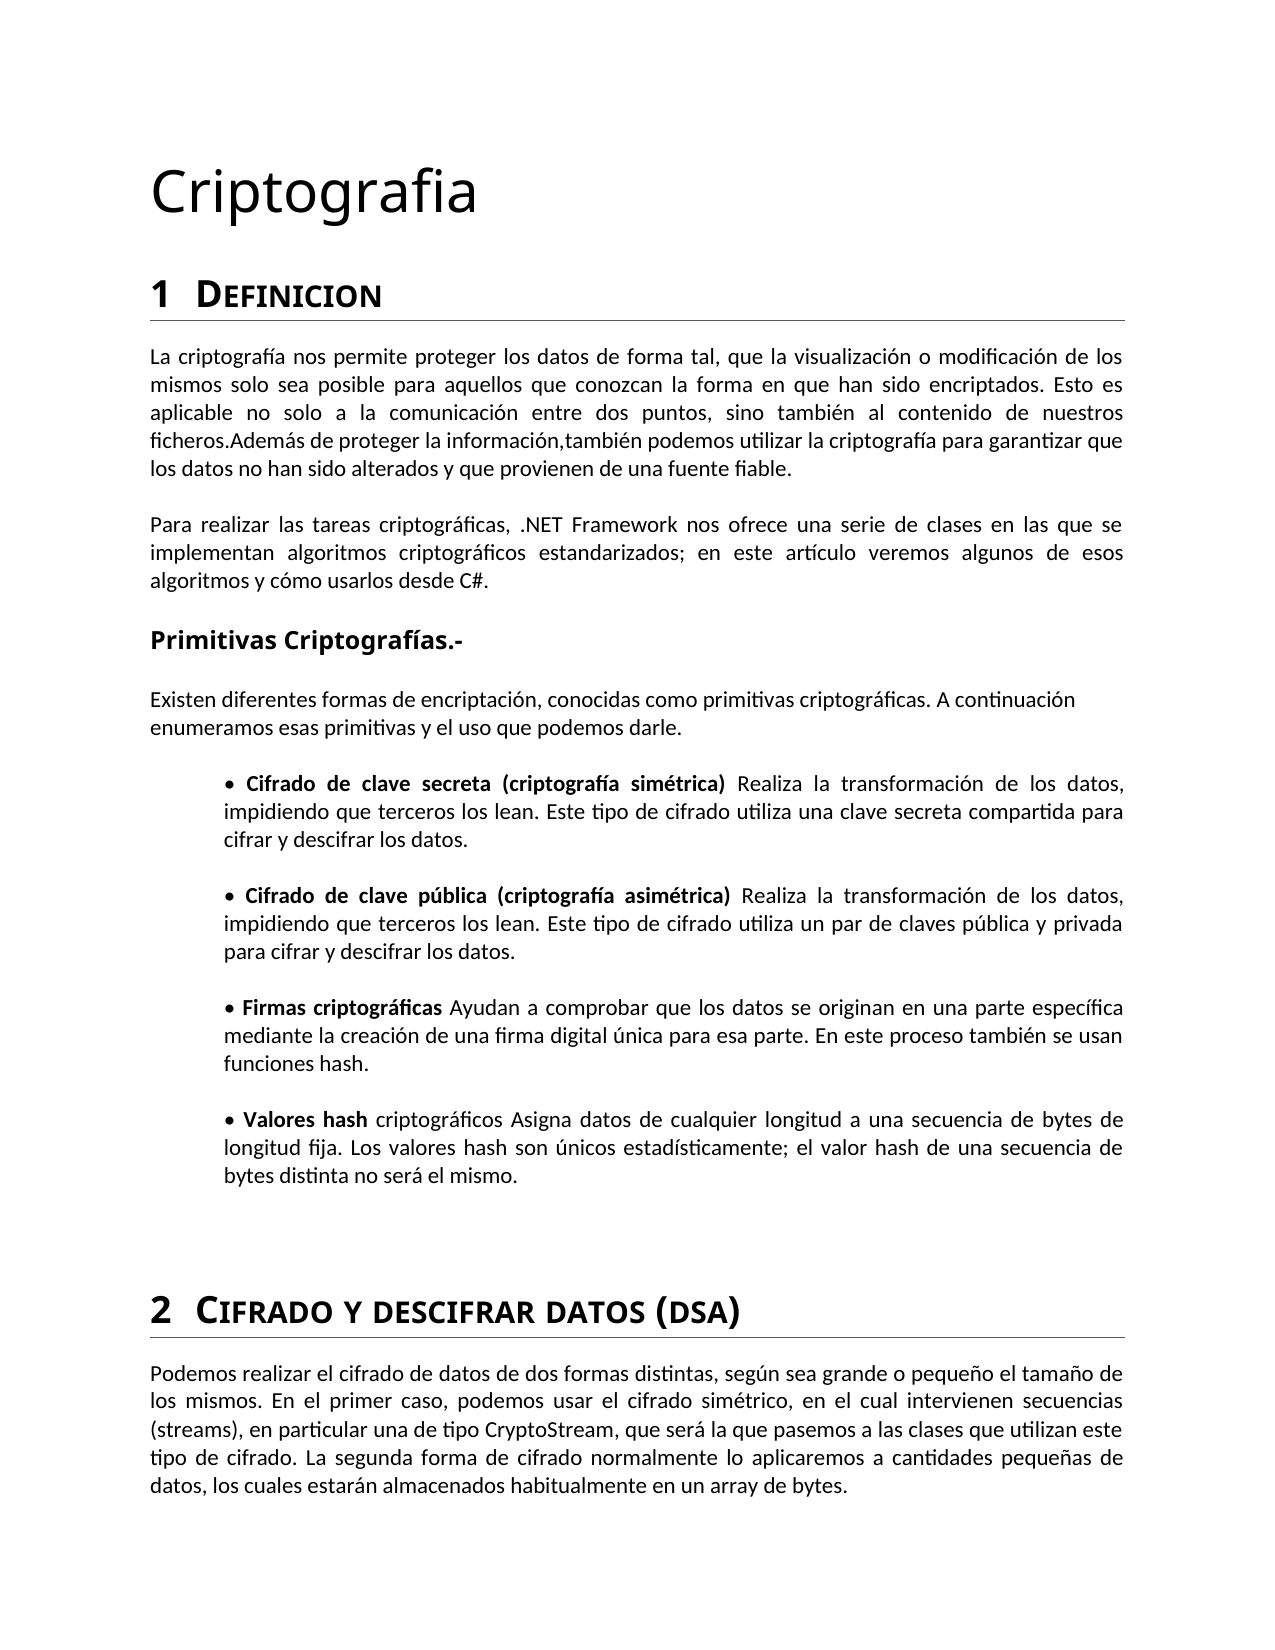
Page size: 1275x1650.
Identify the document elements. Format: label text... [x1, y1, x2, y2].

text Primitivas Criptografías.- [150, 622, 1125, 657]
text Para realizar las tareas criptográficas, .NET Framework nos ofrece una serie de clases en las que se implementan algoritmos criptográficos estandarizados; en este artículo veremos algunos de esos algoritmos y cómo usarlos desde C#. [150, 510, 1125, 594]
text La criptografía nos permite proteger los datos de forma tal, que la visualización o modificación de los mismos solo sea posible para aquellos que conozcan la forma en que han sido encriptados. Esto es aplicable no solo a la comunicación entre dos puntos, sino también al contenido de nuestros ficheros.Además de proteger la información,también podemos utilizar la criptografía para garantizar que los datos no han sido alterados y que provienen de una fuente fiable. [150, 342, 1125, 482]
subtitle Definicion [150, 267, 1125, 320]
title Criptografia [150, 150, 1125, 229]
subtitle Cifrado y descifrar datos (dsa) [150, 1284, 1125, 1337]
text Existen diferentes formas de encriptación, conocidas como primitivas criptográficas. A continuación enumeramos esas primitivas y el uso que podemos darle. [150, 685, 1125, 741]
text • Cifrado de clave pública (criptografía asimétrica) Realiza la transformación de los datos, impidiendo que terceros los lean. Este tipo de cifrado utiliza un par de claves pública y privada para cifrar y descifrar los datos. [224, 881, 1125, 965]
text • Valores hash criptográficos Asigna datos de cualquier longitud a una secuencia de bytes de longitud fija. Los valores hash son únicos estadísticamente; el valor hash de una secuencia de bytes distinta no será el mismo. [224, 1105, 1125, 1189]
text • Cifrado de clave secreta (criptografía simétrica) Realiza la transformación de los datos, impidiendo que terceros los lean. Este tipo de cifrado utiliza una clave secreta compartida para cifrar y descifrar los datos. [224, 769, 1125, 853]
text Podemos realizar el cifrado de datos de dos formas distintas, según sea grande o pequeño el tamaño de los mismos. En el primer caso, podemos usar el cifrado simétrico, en el cual intervienen secuencias (streams), en particular una de tipo CryptoStream, que será la que pasemos a las clases que utilizan este tipo de cifrado. La segunda forma de cifrado normalmente lo aplicaremos a cantidades pequeñas de datos, los cuales estarán almacenados habitualmente en un array de bytes. [150, 1359, 1125, 1499]
text • Firmas criptográficas Ayudan a comprobar que los datos se originan en una parte específica mediante la creación de una firma digital única para esa parte. En este proceso también se usan funciones hash. [224, 993, 1125, 1077]
